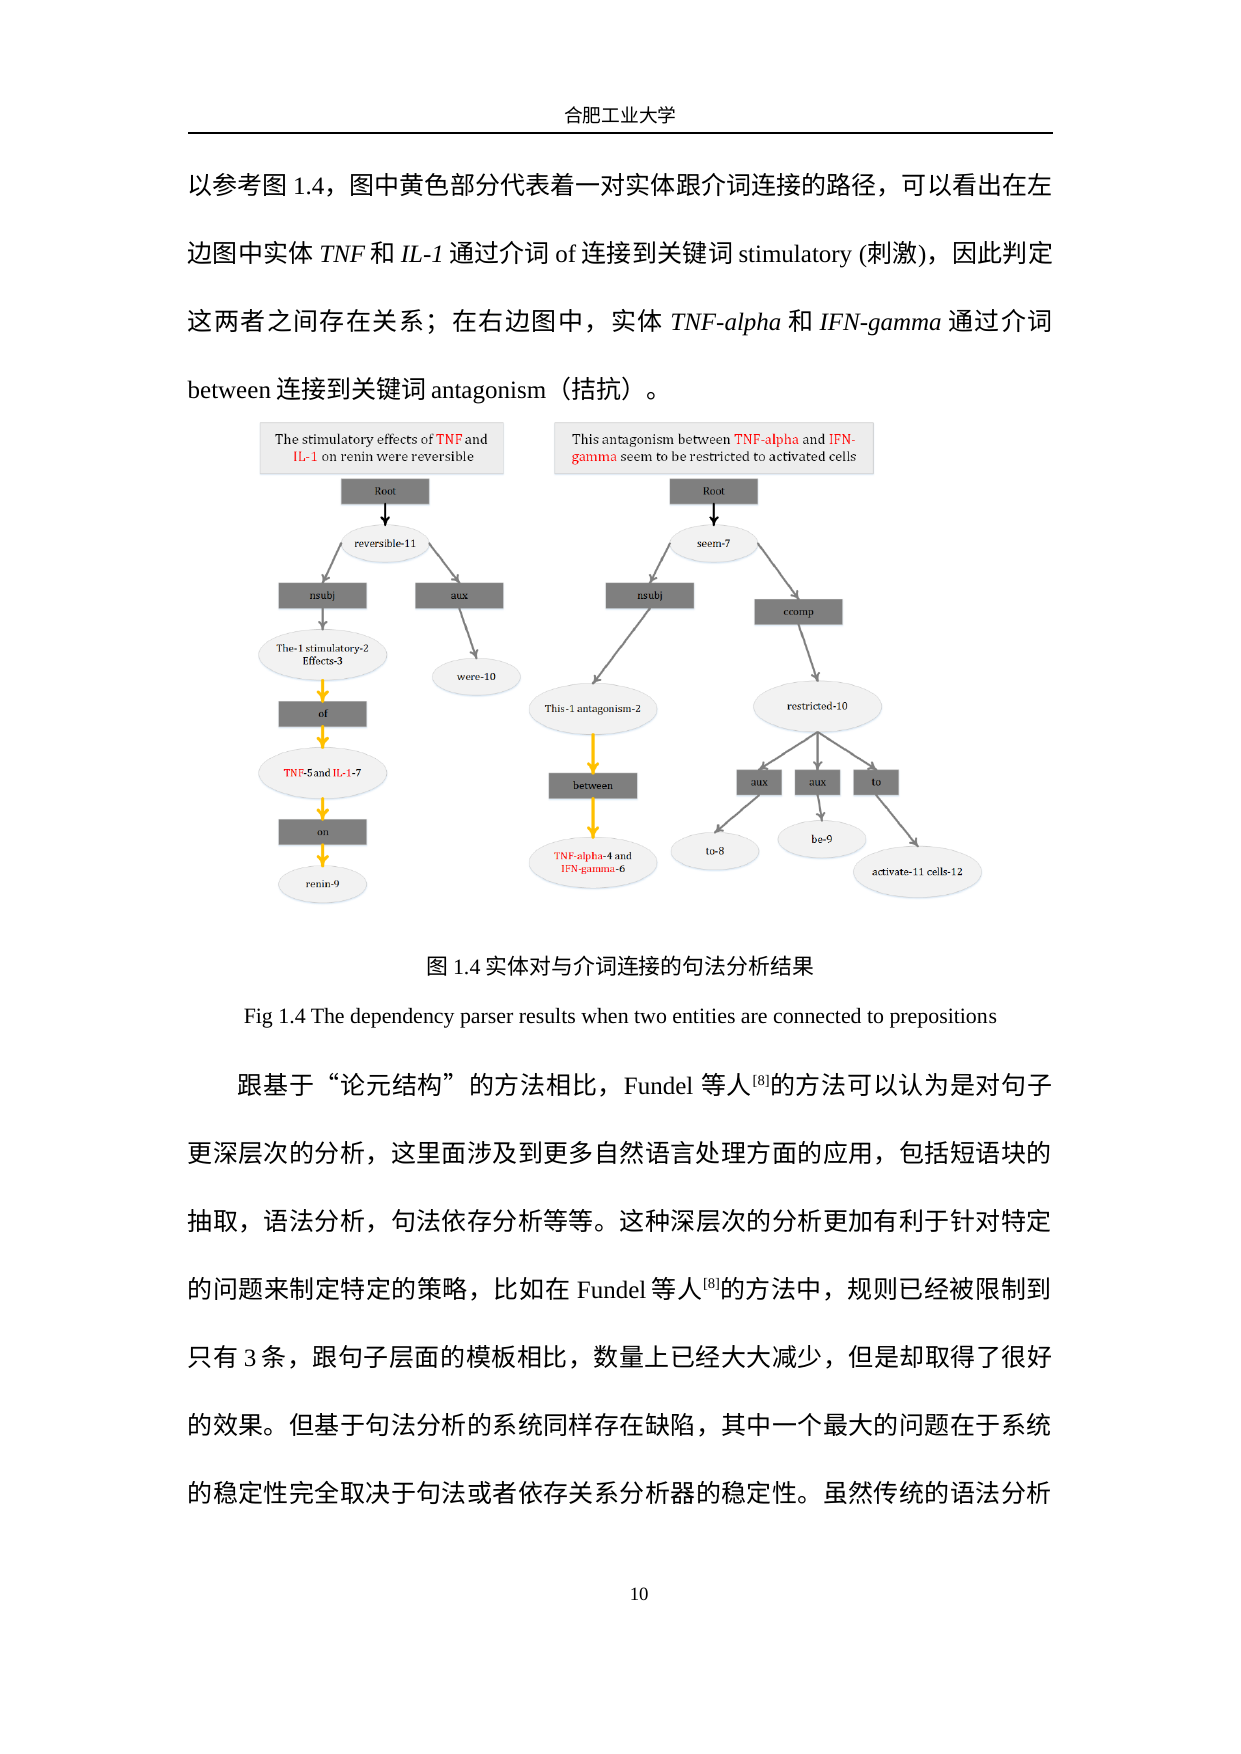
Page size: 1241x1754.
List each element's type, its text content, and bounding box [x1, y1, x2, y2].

picture [256, 421, 984, 906]
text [187, 1050, 1053, 1525]
subtitle 图1.4 实体对与介词连接的句法分析结果 [187, 948, 1053, 982]
subtitle Fig 1.4 The dependency parser results when two entities are connected to prepositions [187, 999, 1053, 1033]
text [187, 150, 1053, 422]
